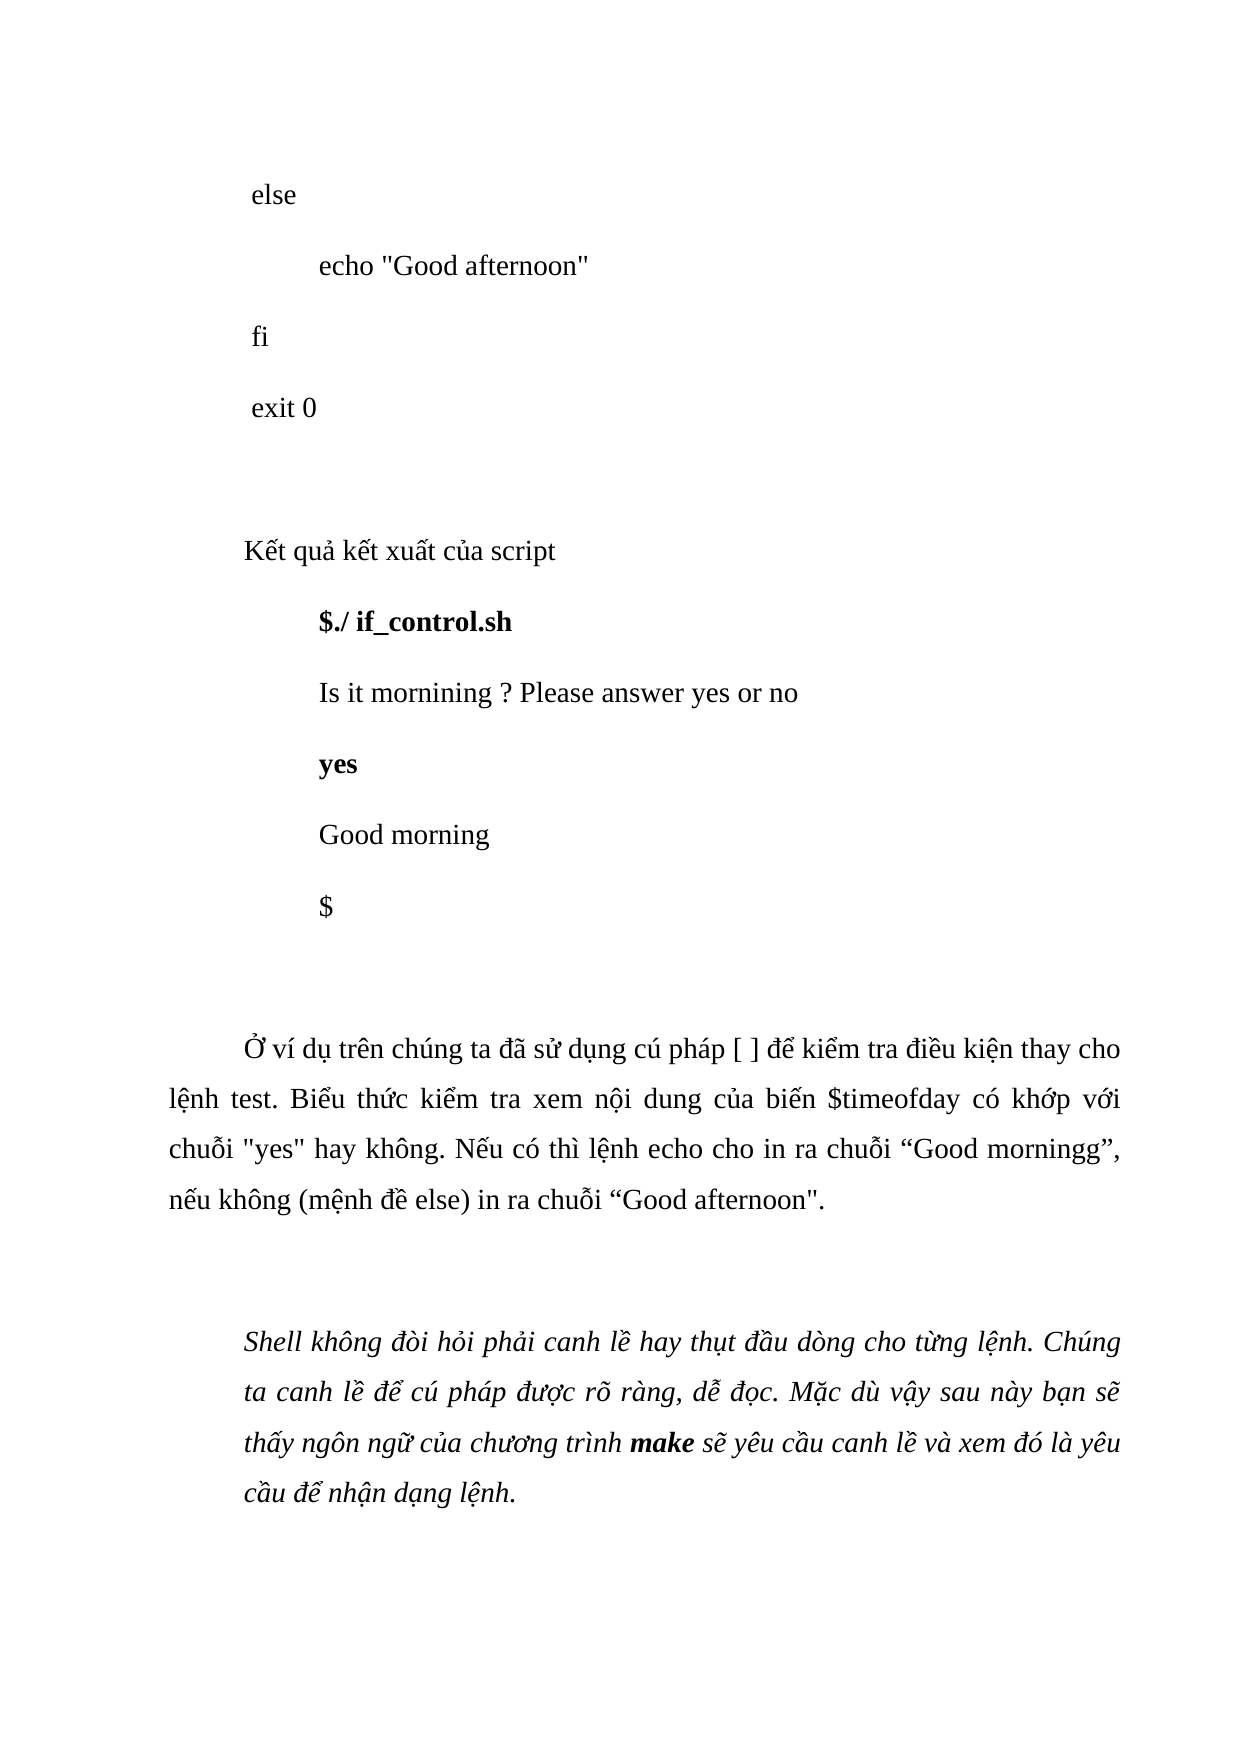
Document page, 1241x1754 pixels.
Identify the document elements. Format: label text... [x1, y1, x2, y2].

text Kết quả kết xuất của script [169, 533, 1122, 566]
text echo "Good afternoon" [244, 248, 1122, 282]
text else [244, 177, 1122, 211]
text Is it mornining ? Please answer yes or no [244, 675, 1122, 709]
text $./ if_control.sh [169, 604, 1122, 638]
text $ [244, 889, 1122, 922]
text Good morning [244, 817, 1122, 851]
text yes [244, 746, 1122, 780]
text Shell không đòi hỏi phải canh lề hay thụt đầu dòng cho từng lệnh. Chúng ta canh lề để cú pháp được rõ ràng, dễ đọc. Mặc dù vậy sau này bạn sẽ thấy ngôn ngữ của chương trình make sẽ yêu cầu canh lề và xem đó là yêu cầu để nhận dạng lệnh. [244, 1324, 1122, 1509]
text exit 0 [244, 391, 1122, 424]
text Ở ví dụ trên chúng ta đã sử dụng cú pháp [ ] để kiểm tra điều kiện thay cho lệnh test. Biểu thức kiểm tra xem nội dung của biến $timeofday có khớp với chuỗi "yes" hay không. Nếu có thì lệnh echo cho in ra chuỗi “Good morningg”, nếu không (mệnh đề else) in ra chuỗi “Good afternoon". [169, 1031, 1122, 1215]
text fi [244, 319, 1122, 353]
